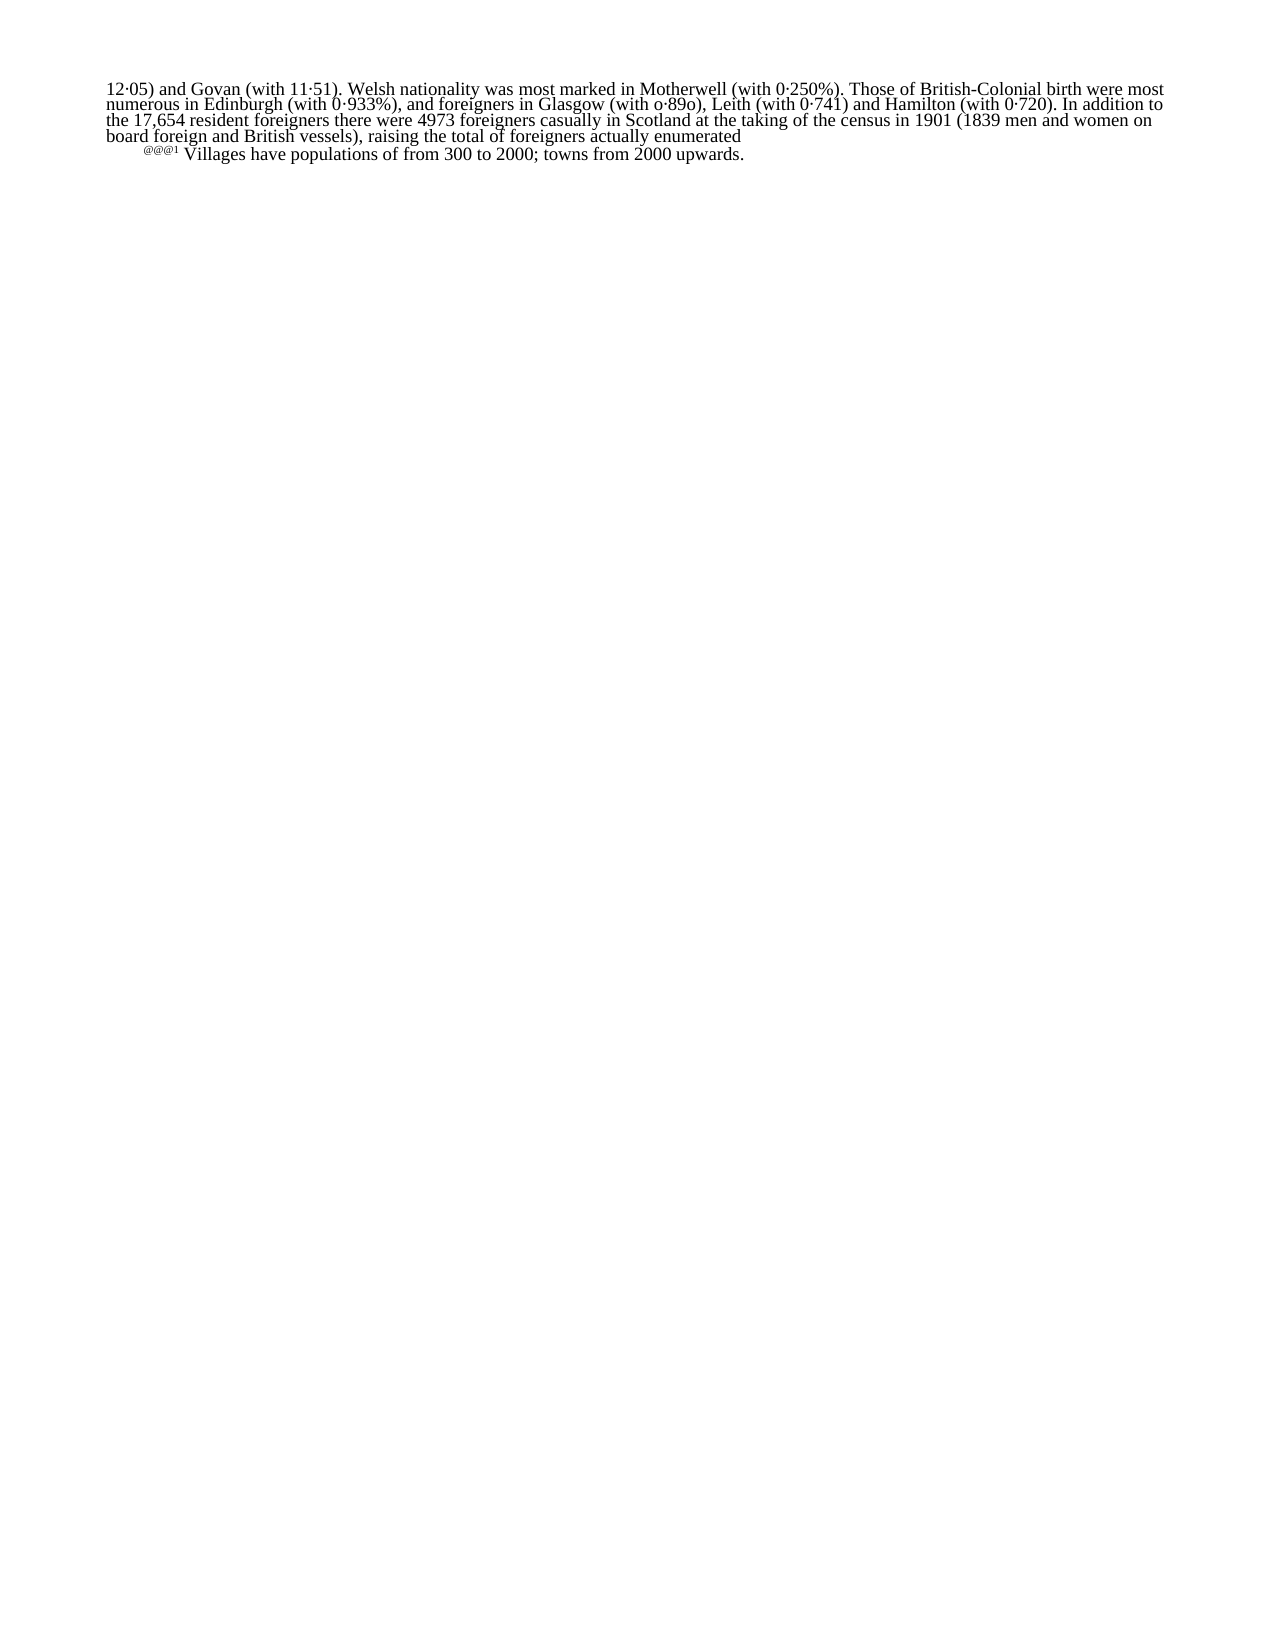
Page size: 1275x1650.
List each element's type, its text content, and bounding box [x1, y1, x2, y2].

text @@@1 Villages have populations of from 300 to 2000; towns from 2000 upwards. [106, 147, 1182, 164]
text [106, 82, 1182, 147]
